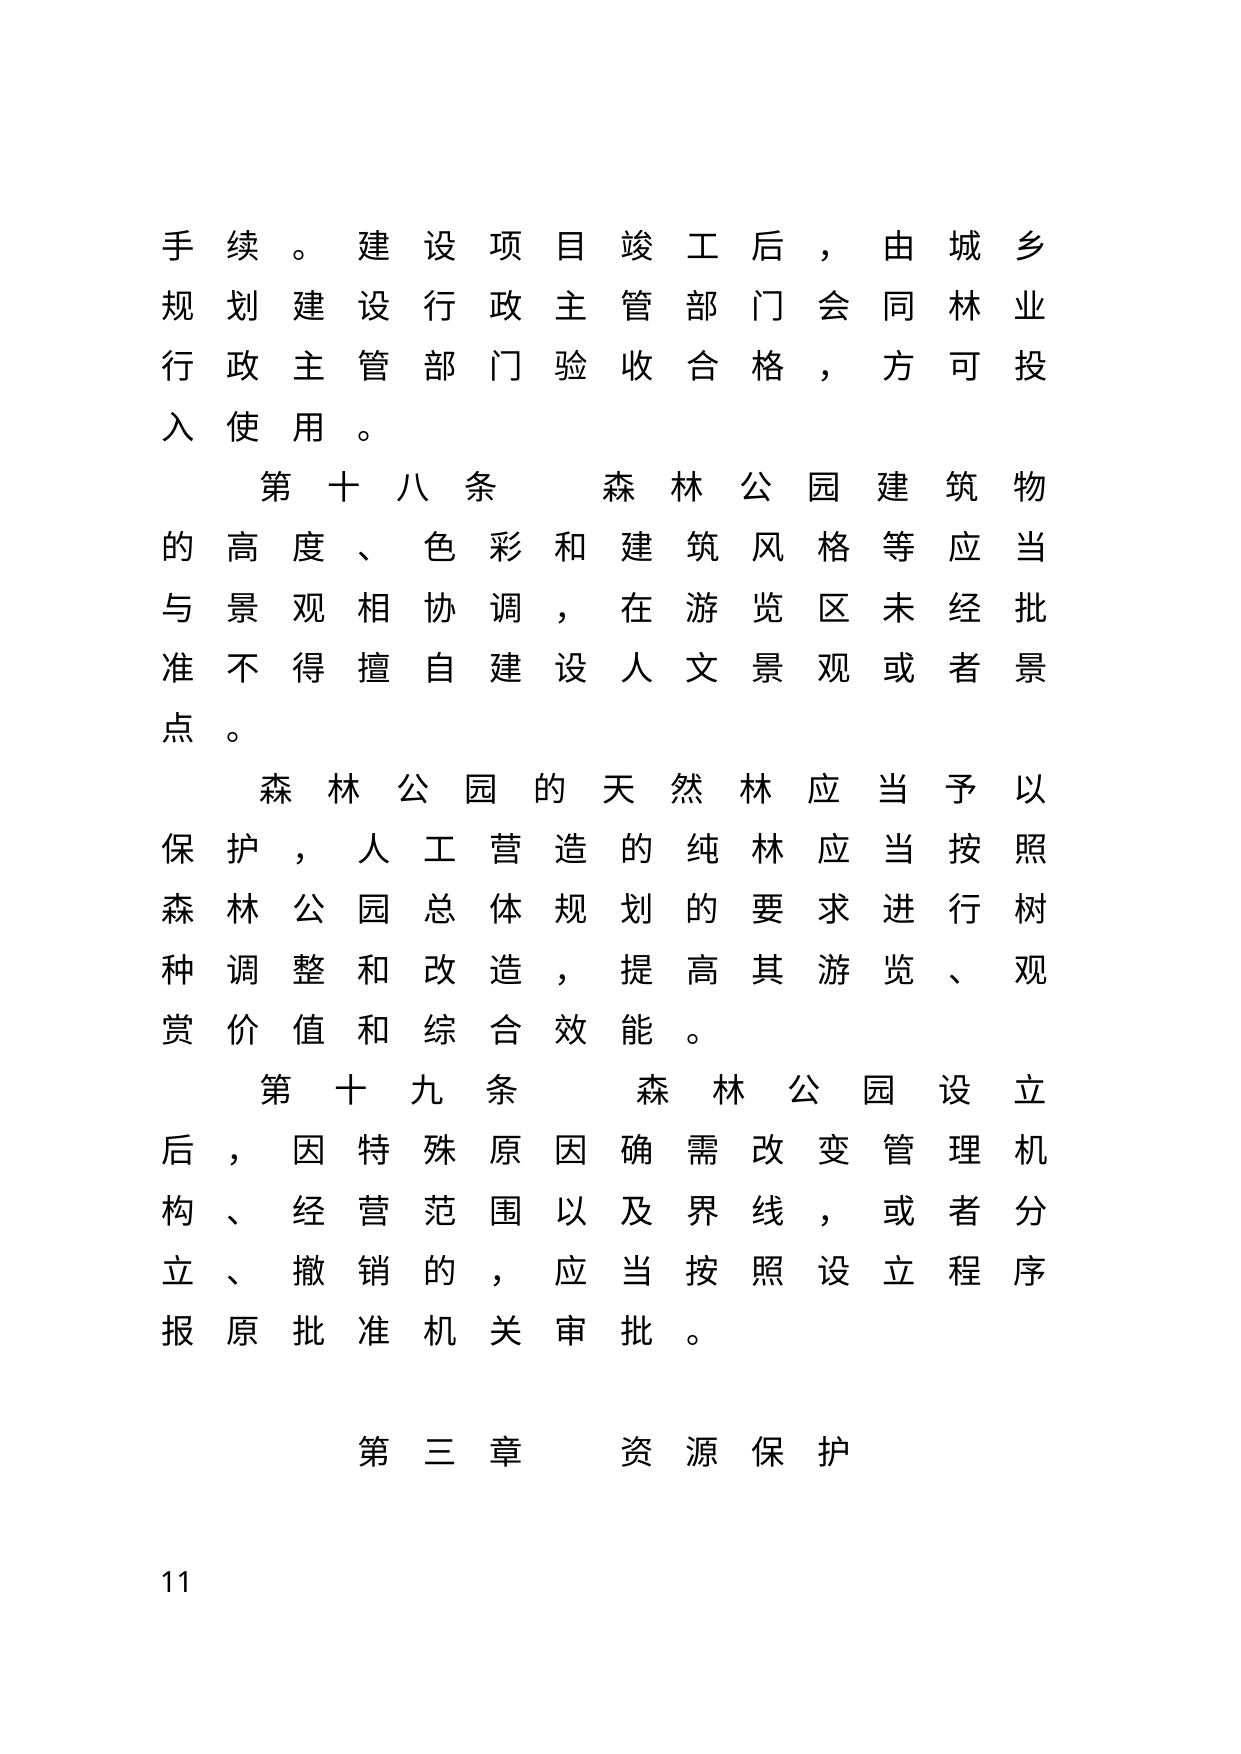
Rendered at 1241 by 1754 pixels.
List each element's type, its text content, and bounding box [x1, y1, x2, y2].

text 森林公园的天然林应当予以保护，人工营造的纯林应当按照森林公园总体规划的要求进行树种调整和改造，提高其游览、观赏价值和综合效能。 [161, 756, 1079, 1058]
text 第十九条 森林公园设立后，因特殊原因确需改变管理机构、经营范围以及界线，或者分立、撤销的，应当按照设立程序报原批准机关审批。 [161, 1058, 1079, 1359]
text 第十八条 森林公园建筑物的高度、色彩和建筑风格等应当与景观相协调，在游览区未经批准不得擅自建设人文景观或者景点。 [161, 455, 1079, 756]
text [161, 213, 1079, 455]
text 第三章 资源保护 [161, 1420, 1079, 1480]
